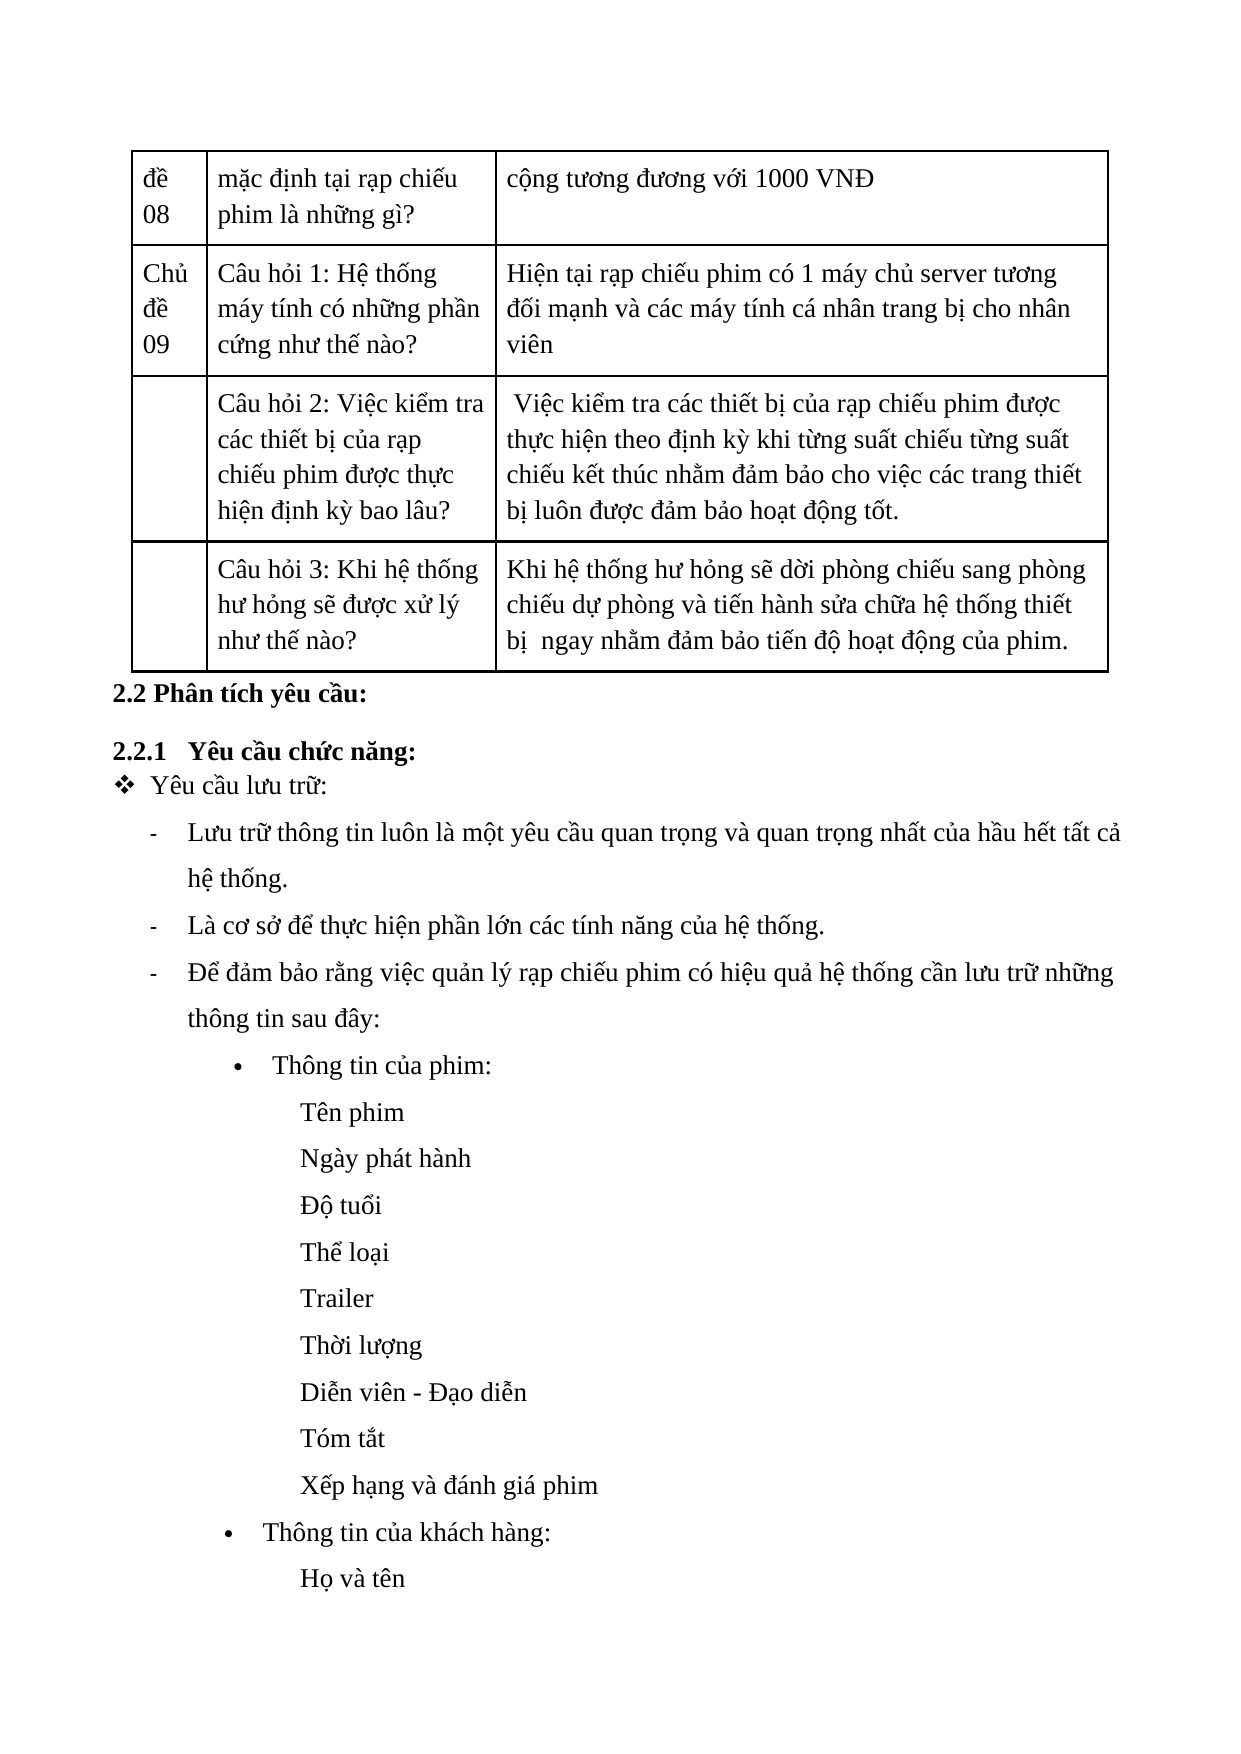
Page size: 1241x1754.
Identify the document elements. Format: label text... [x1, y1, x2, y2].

list Yêu cầu lưu trữ: [112, 769, 1128, 800]
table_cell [497, 152, 1107, 244]
text Thời lượng [300, 1329, 1128, 1360]
text Độ tuổi [300, 1189, 1128, 1220]
text Xếp hạng và đánh giá phim [300, 1469, 1128, 1500]
text Ngày phát hành [300, 1142, 1128, 1173]
list Để đảm bảo rằng việc quản lý rạp chiếu phim có hiệu quả hệ thống cần lưu trữ những thông tin sau đây: [150, 956, 1128, 1033]
text Thể loại [300, 1236, 1128, 1267]
list Thông tin của khách hàng: [225, 1516, 1128, 1547]
table_cell Chủ đề 08 [133, 152, 206, 244]
table_cell [133, 377, 206, 540]
table_cell Việc kiểm tra các thiết bị của rạp chiếu phim được thực hiện theo định kỳ khi từng suất chiếu từng suất chiếu kết thúc nhằm đảm bảo cho việc các trang thiết bị luôn được đảm bảo hoạt động tốt. [497, 377, 1107, 540]
table_cell Hiện tại rạp chiếu phim có 1 máy chủ server tương đối mạnh và các máy tính cá nhân trang bị cho nhân viên [497, 246, 1107, 374]
text Tên phim [300, 1096, 1128, 1127]
table_cell Chủ đề 09 [133, 246, 206, 374]
subtitle Yêu cầu chức năng: [112, 735, 1128, 766]
list Lưu trữ thông tin luôn là một yêu cầu quan trọng và quan trọng nhất của hầu hết tất cả hệ thống. [150, 816, 1128, 893]
text Họ và tên [300, 1562, 1128, 1593]
table_cell Câu hỏi 2: Việc kiểm tra các thiết bị của rạp chiếu phim được thực hiện định kỳ bao lâu? [208, 377, 495, 540]
table_cell Câu hỏi 1: Hệ thống máy tính có những phần cứng như thế nào? [208, 246, 495, 374]
table_cell [133, 543, 206, 670]
subtitle Phân tích yêu cầu: [112, 677, 1128, 708]
list Thông tin của phim: [234, 1049, 1128, 1080]
text Trailer [300, 1282, 1128, 1313]
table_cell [208, 152, 495, 244]
text Diễn viên - Đạo diễn [300, 1376, 1128, 1407]
table_cell Khi hệ thống hư hỏng sẽ dời phòng chiếu sang phòng chiếu dự phòng và tiến hành sửa chữa hệ thống thiết bị ngay nhằm đảm bảo tiến độ hoạt động của phim. [497, 543, 1107, 670]
list Là cơ sở để thực hiện phần lớn các tính năng của hệ thống. [150, 909, 1128, 940]
text Tóm tắt [300, 1422, 1128, 1453]
table_cell Câu hỏi 3: Khi hệ thống hư hỏng sẽ được xử lý như thế nào? [208, 543, 495, 670]
